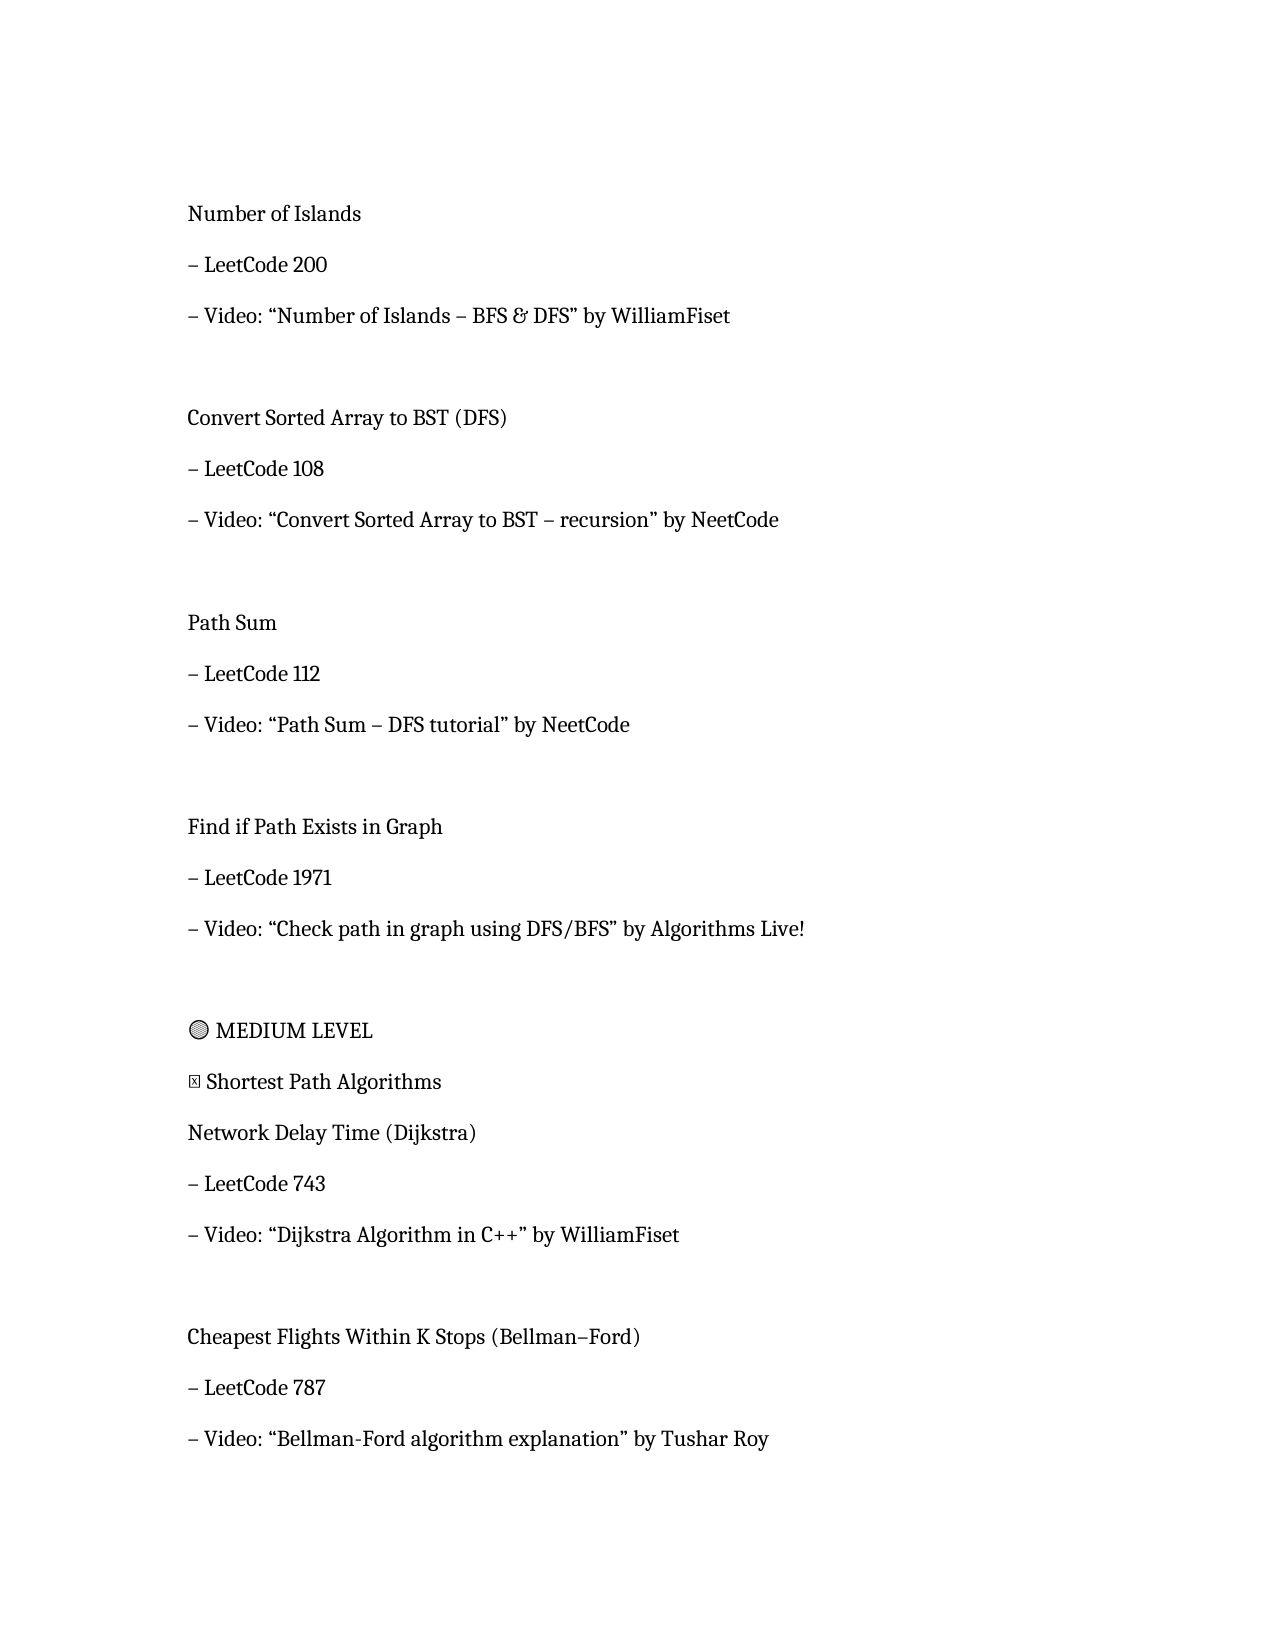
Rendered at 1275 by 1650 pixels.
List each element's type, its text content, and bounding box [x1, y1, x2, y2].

text – Video: “Number of Islands – BFS & DFS” by WilliamFiset [187, 303, 1087, 329]
text – Video: “Bellman-Ford algorithm explanation” by Tushar Roy [187, 1426, 1087, 1452]
text – LeetCode 112 [187, 660, 1087, 687]
text Cheapest Flights Within K Stops (Bellman–Ford) [187, 1324, 1087, 1350]
text 🟡 MEDIUM LEVEL [187, 1018, 1087, 1044]
text Convert Sorted Array to BST (DFS) [187, 405, 1087, 432]
text Network Delay Time (Dijkstra) [187, 1120, 1087, 1146]
text – LeetCode 1971 [187, 864, 1087, 891]
text 🧭 Shortest Path Algorithms [187, 1069, 1087, 1095]
text – LeetCode 787 [187, 1375, 1087, 1401]
text – Video: “Check path in graph using DFS/BFS” by Algorithms Live! [187, 916, 1087, 942]
text Path Sum [187, 609, 1087, 636]
text Number of Islands [187, 201, 1087, 227]
text – LeetCode 200 [187, 252, 1087, 278]
text – Video: “Convert Sorted Array to BST – recursion” by NeetCode [187, 507, 1087, 534]
text Find if Path Exists in Graph [187, 813, 1087, 840]
text – Video: “Path Sum – DFS tutorial” by NeetCode [187, 711, 1087, 738]
text – Video: “Dijkstra Algorithm in C++” by WilliamFiset [187, 1222, 1087, 1248]
text – LeetCode 743 [187, 1171, 1087, 1197]
text – LeetCode 108 [187, 456, 1087, 483]
